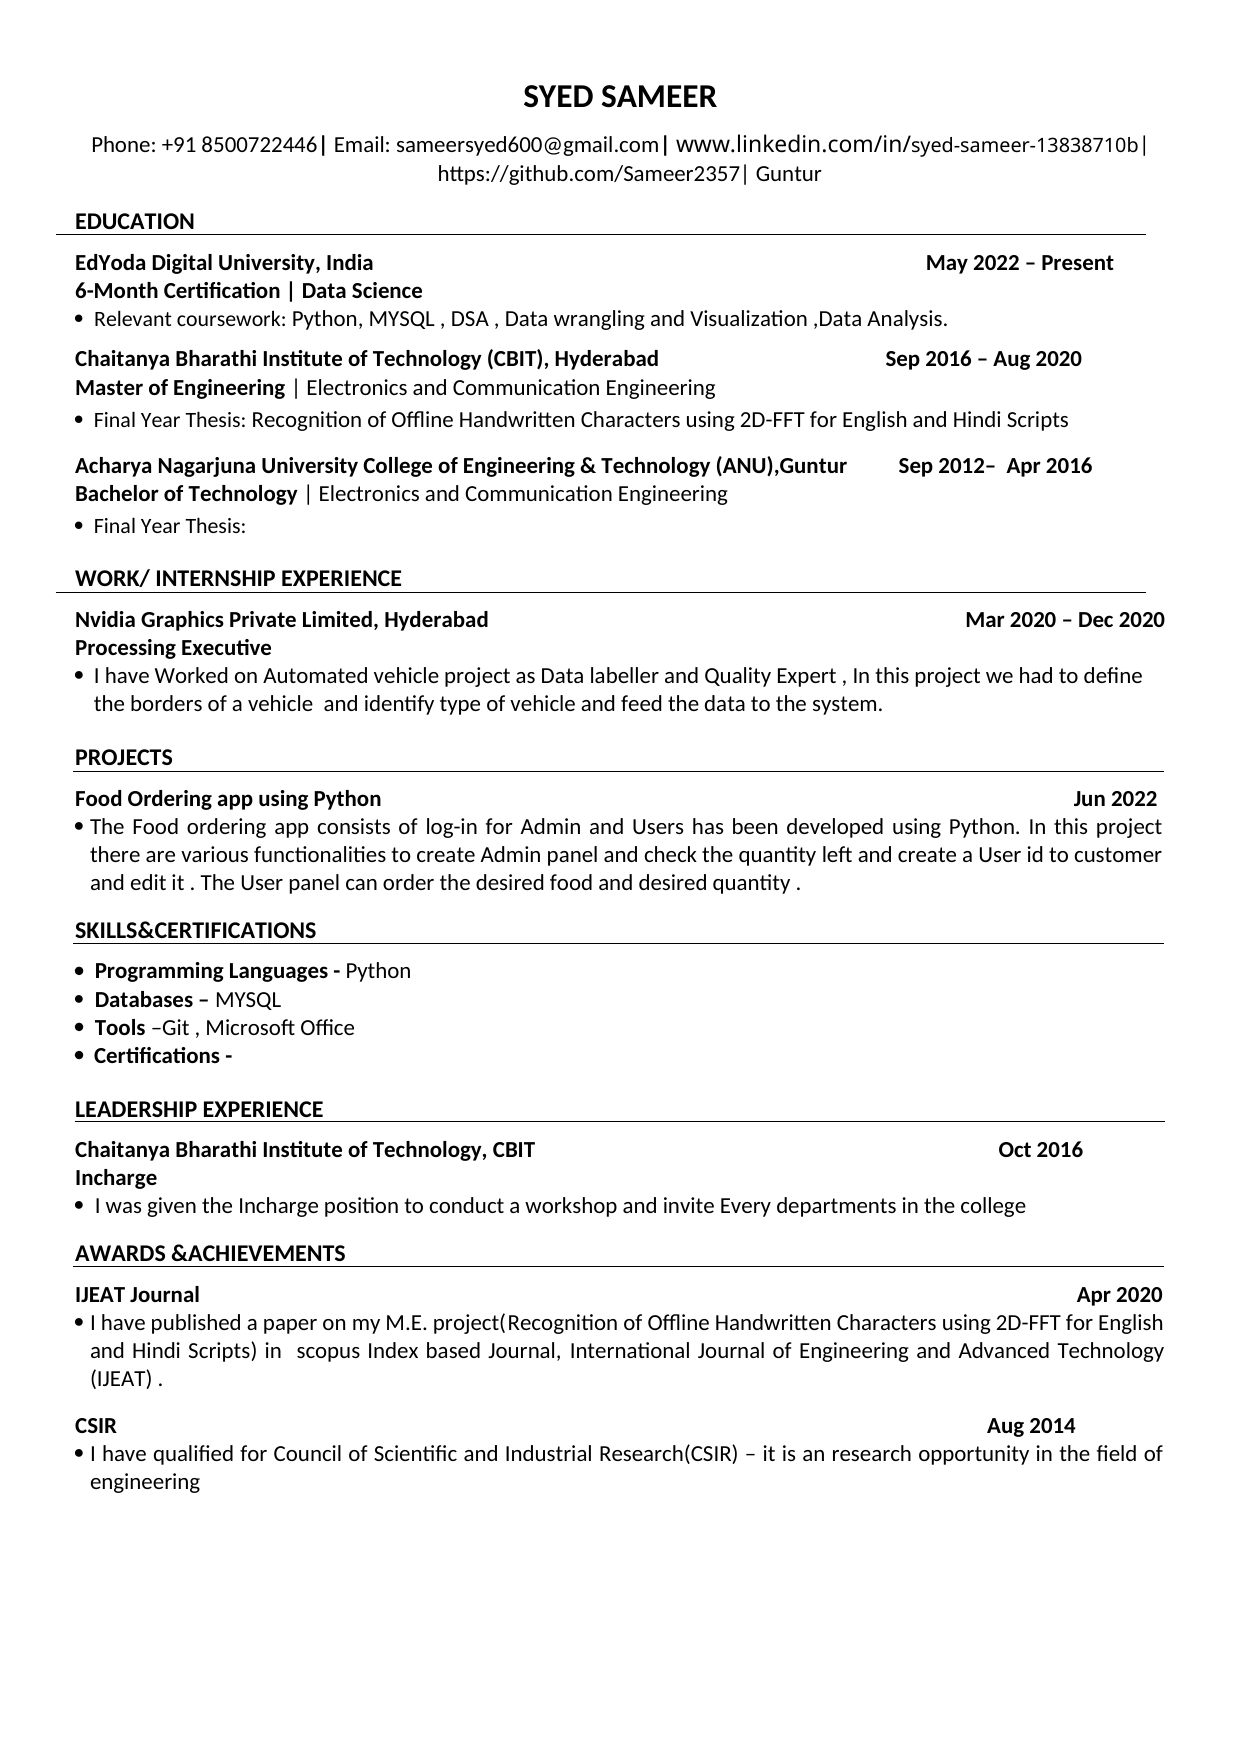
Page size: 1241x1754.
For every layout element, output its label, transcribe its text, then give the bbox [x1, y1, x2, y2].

text Nvidia Graphics Private Limited, Hyderabad Mar 2020 – Dec 2020 [75, 605, 1165, 633]
text LEADERSHIP EXPERIENCE [75, 1094, 1165, 1121]
list I have published a paper on my M.E. project(Recognition of Offline Handwritten Characters using 2D-FFT for English and Hindi Scripts) in scopus Index based Journal, International Journal of Engineering and Advanced Technology (IJEAT) . [75, 1308, 1165, 1392]
text Acharya Nagarjuna University College of Engineering & Technology (ANU),Guntur Sep 2012– Apr 2016 [75, 452, 1165, 479]
text WORK/ INTERNSHIP EXPERIENCE [75, 563, 1165, 593]
list I have qualified for Council of Scientific and Industrial Research(CSIR) – it is an research opportunity in the field of engineering [75, 1439, 1165, 1495]
list Certifications - [75, 1041, 1165, 1069]
text Food Ordering app using Python Jun 2022 [75, 784, 1165, 812]
text CSIR Aug 2014 [75, 1411, 1165, 1439]
text SYED SAMEER [75, 75, 1165, 116]
text PROJECTS [75, 742, 1165, 772]
text Chaitanya Bharathi Institute of Technology, CBIT Oct 2016 [75, 1136, 1165, 1163]
list The Food ordering app consists of log-in for Admin and Users has been developed using Python. In this project there are various functionalities to create Admin panel and check the quantity left and create a User id to customer and edit it . The User panel can order the desired food and desired quantity . [75, 812, 1165, 896]
text IJEAT Journal Apr 2020 [75, 1280, 1165, 1308]
list Final Year Thesis: [75, 512, 1165, 538]
list I was given the Incharge position to conduct a workshop and invite Every departments in the college [75, 1192, 1165, 1219]
list Final Year Thesis: Recognition of Offline Handwritten Characters using 2D-FFT for English and Hindi Scripts [75, 405, 1165, 433]
list Programming Languages - Python [75, 957, 1165, 985]
text 6-Month Certification | Data Science [75, 276, 1165, 304]
text Phone: +91 8500722446| Email: sameersyed600@gmail.com| www.linkedin.com/in/syed-sameer-13838710b| https://github.com/Sameer2357| Guntur [75, 128, 1165, 187]
list Relevant coursework: Python, MYSQL , DSA , Data wrangling and Visualization ,Data Analysis. [75, 304, 1165, 332]
text Processing Executive [75, 633, 1165, 661]
list Databases – MYSQL [75, 985, 1165, 1013]
text SKILLS&CERTIFICATIONS [75, 915, 1165, 944]
text AWARDS &ACHIEVEMENTS [75, 1238, 1165, 1268]
list I have Worked on Automated vehicle project as Data labeller and Quality Expert , In this project we had to define the borders of a vehicle and identify type of vehicle and feed the data to the system. [75, 661, 1165, 717]
text Bachelor of Technology | Electronics and Communication Engineering [75, 479, 1165, 508]
text Master of Engineering | Electronics and Communication Engineering [75, 373, 1165, 401]
list Tools –Git , Microsoft Office [75, 1013, 1165, 1041]
text Chaitanya Bharathi Institute of Technology (CBIT), Hyderabad Sep 2016 – Aug 2020 [75, 344, 1165, 373]
text Incharge [75, 1163, 1165, 1192]
text EDUCATION [75, 206, 1165, 236]
text EdYoda Digital University, India May 2022 – Present [75, 248, 1165, 276]
